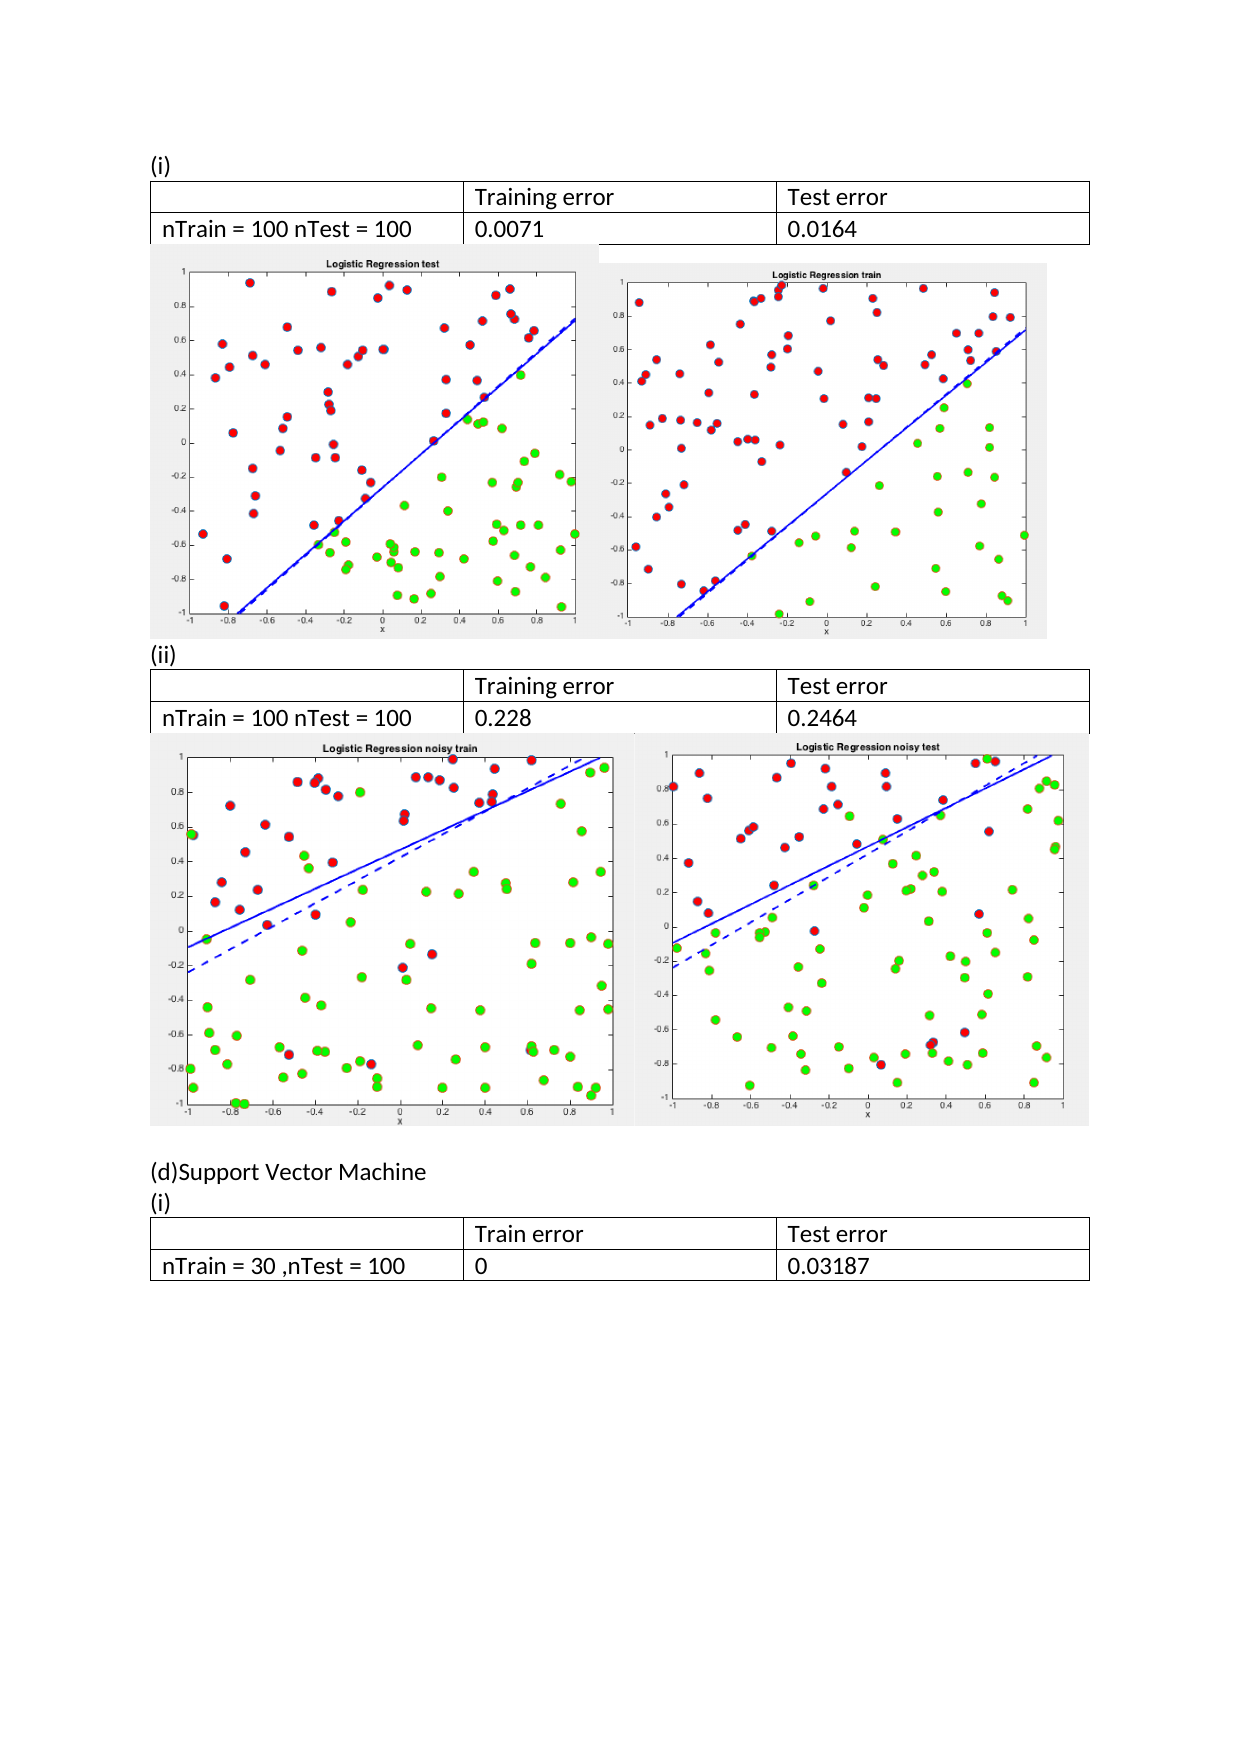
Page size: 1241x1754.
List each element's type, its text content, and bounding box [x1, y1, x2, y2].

table_cell nTrain = 100 nTest = 100 [151, 702, 463, 732]
table_header Training error [464, 182, 776, 212]
table_header [151, 1218, 463, 1249]
picture [150, 244, 1047, 639]
table_cell 0.0164 [777, 213, 1089, 244]
text (i) [150, 1187, 1090, 1217]
table_header Training error [464, 670, 776, 701]
table_cell nTrain = 100 nTest = 100 [151, 213, 463, 244]
text (ii) [150, 639, 1090, 669]
text (i) [150, 150, 1090, 181]
table_cell 0.2464 [777, 702, 1089, 732]
table_header Test error [777, 182, 1089, 212]
table_header Test error [777, 1218, 1089, 1249]
table_header Train error [464, 1218, 776, 1249]
table_cell 0.0071 [464, 213, 776, 244]
picture [150, 733, 1089, 1126]
text (d)Support Vector Machine [150, 1156, 1090, 1187]
table_cell 0 [464, 1250, 776, 1280]
table_header Test error [777, 670, 1089, 701]
table_cell nTrain = 30 ,nTest = 100 [151, 1250, 463, 1280]
table_cell 0.03187 [777, 1250, 1089, 1280]
table_cell 0.228 [464, 702, 776, 732]
table_header [151, 182, 463, 212]
table_header [151, 670, 463, 701]
